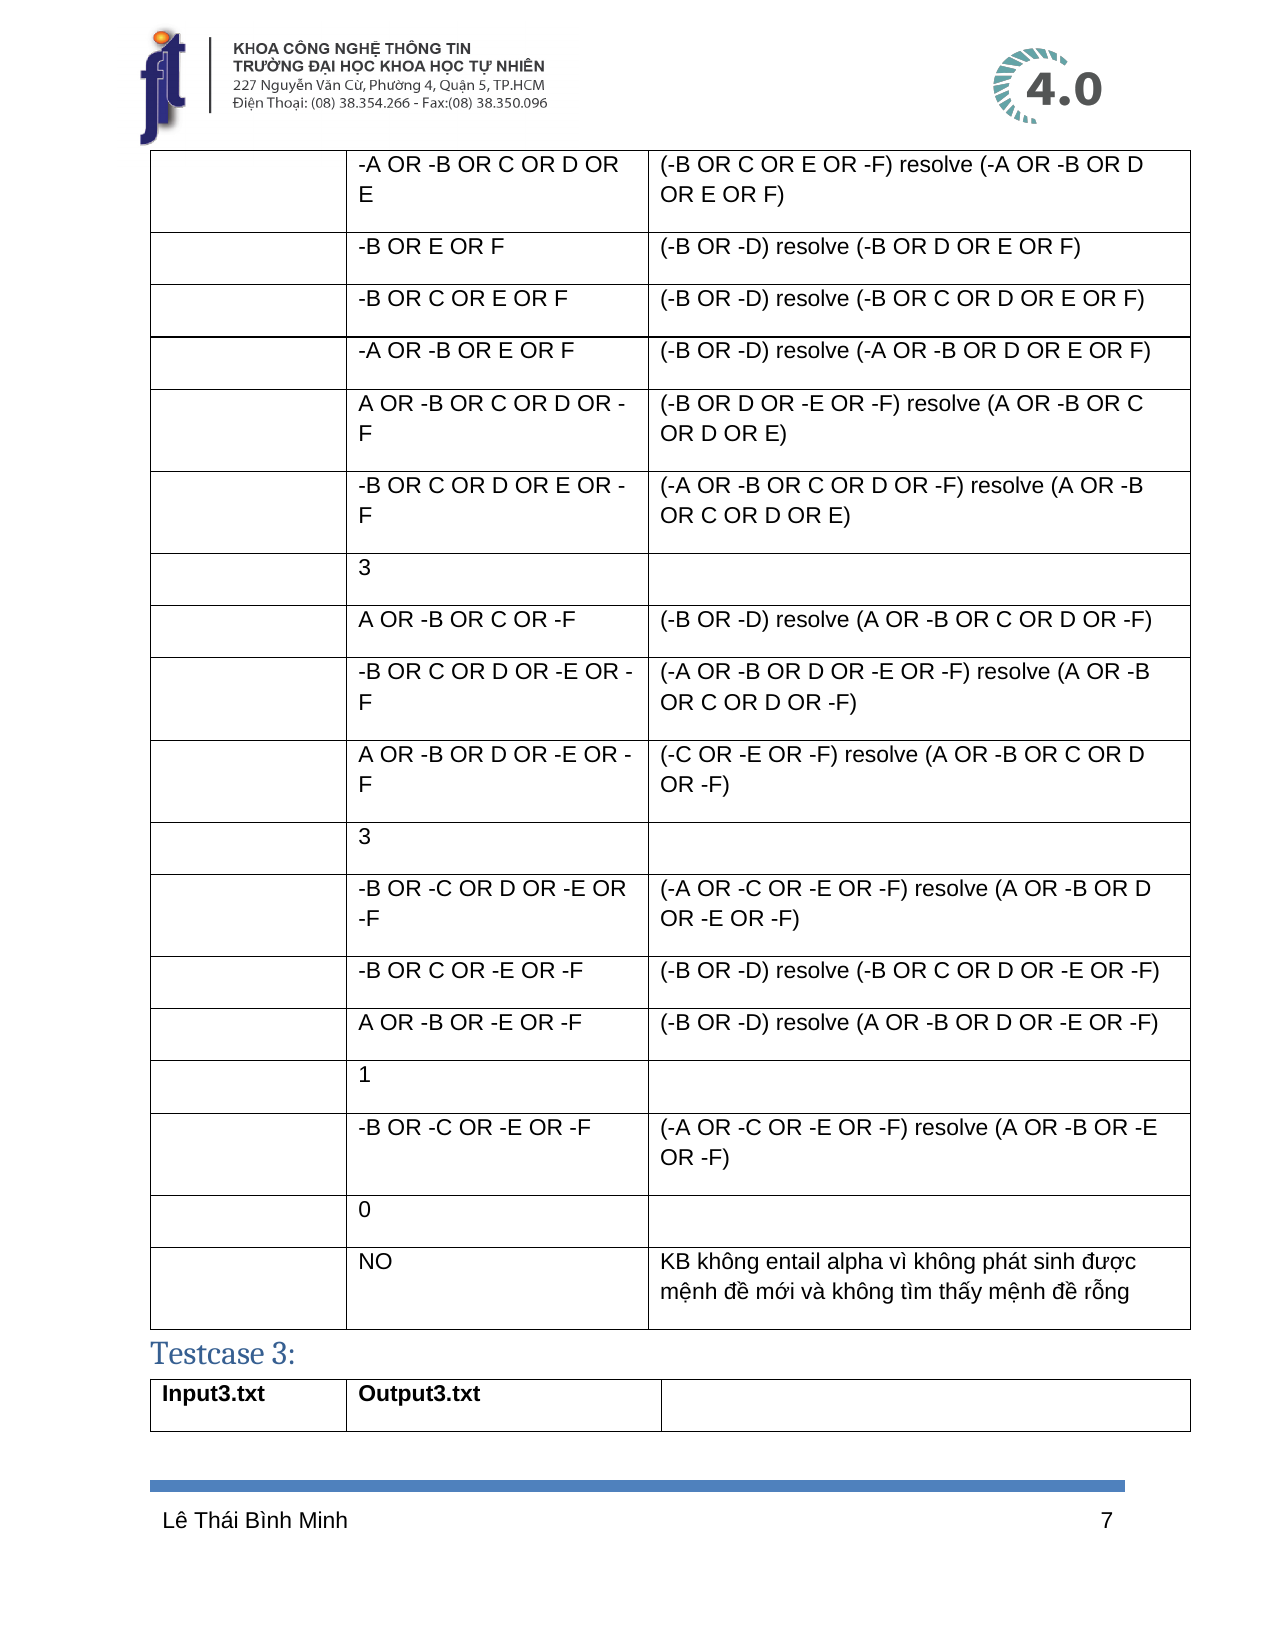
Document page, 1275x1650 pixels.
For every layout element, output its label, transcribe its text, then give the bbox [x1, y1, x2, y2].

table_header [662, 1380, 1190, 1431]
table_cell [649, 1061, 1190, 1112]
table_cell 3 [347, 554, 648, 605]
table_cell (-B OR -D) resolve (-A OR -B OR D OR E OR F) [649, 338, 1190, 388]
table_cell [151, 658, 346, 739]
table_cell [151, 741, 346, 822]
table_cell [649, 554, 1190, 605]
table_cell [151, 233, 346, 284]
table_cell [649, 823, 1190, 874]
table_cell [151, 875, 346, 956]
table_cell [151, 1009, 346, 1060]
picture [117, 21, 580, 167]
table_cell [151, 554, 346, 605]
table_cell A OR -B OR C OR D OR -F [347, 390, 648, 471]
table_cell [151, 823, 346, 874]
table_cell (-A OR -B OR D OR -E OR -F) resolve (A OR -B OR C OR D OR -F) [649, 658, 1190, 739]
table_header Input3.txt [151, 1380, 346, 1431]
table_cell [151, 1061, 346, 1112]
table_cell 1 [347, 1061, 648, 1112]
table_cell -A OR -B OR E OR F [347, 338, 648, 388]
table_cell [151, 338, 346, 388]
table_cell [151, 1196, 346, 1247]
table_cell (-B OR C OR E OR -F) resolve (-A OR -B OR D OR E OR F) [649, 151, 1190, 232]
table_cell -B OR C OR D OR -E OR -F [347, 658, 648, 739]
table_cell -B OR C OR D OR E OR -F [347, 472, 648, 553]
table_cell (-A OR -B OR C OR D OR -F) resolve (A OR -B OR C OR D OR E) [649, 472, 1190, 553]
table_cell 3 [347, 823, 648, 874]
table_cell [151, 957, 346, 1008]
table_cell [151, 151, 346, 232]
table_cell (-B OR -D) resolve (-B OR C OR D OR E OR F) [649, 285, 1190, 336]
table_cell [151, 285, 346, 336]
table_cell (-A OR -C OR -E OR -F) resolve (A OR -B OR D OR -E OR -F) [649, 875, 1190, 956]
table_cell (-C OR -E OR -F) resolve (A OR -B OR C OR D OR -F) [649, 741, 1190, 822]
table_cell NO [347, 1248, 648, 1329]
table_cell -B OR E OR F [347, 233, 648, 284]
table_cell -B OR -C OR D OR -E OR -F [347, 875, 648, 956]
table_cell [151, 1114, 346, 1195]
table_cell -A OR -B OR C OR D OR E [347, 151, 648, 232]
table_cell 0 [347, 1196, 648, 1247]
table_cell -B OR -C OR -E OR -F [347, 1114, 648, 1195]
table_cell (-B OR -D) resolve (A OR -B OR C OR D OR -F) [649, 606, 1190, 657]
table_header Output3.txt [347, 1380, 661, 1431]
table_cell (-B OR -D) resolve (-B OR C OR D OR -E OR -F) [649, 957, 1190, 1008]
table_cell -B OR C OR -E OR -F [347, 957, 648, 1008]
table_cell [151, 1248, 346, 1329]
table_cell (-B OR D OR -E OR -F) resolve (A OR -B OR C OR D OR E) [649, 390, 1190, 471]
table_cell A OR -B OR -E OR -F [347, 1009, 648, 1060]
table_cell A OR -B OR C OR -F [347, 606, 648, 657]
table_cell KB không entail alpha vì không phát sinh được mệnh đề mới và không tìm thấy mệnh đề rỗng [649, 1248, 1190, 1329]
table_cell A OR -B OR D OR -E OR -F [347, 741, 648, 822]
picture [985, 41, 1108, 127]
table_cell [151, 472, 346, 553]
table_cell [649, 1196, 1190, 1247]
table_cell [151, 390, 346, 471]
table_cell [151, 606, 346, 657]
table_cell -B OR C OR E OR F [347, 285, 648, 336]
table_cell (-A OR -C OR -E OR -F) resolve (A OR -B OR -E OR -F) [649, 1114, 1190, 1195]
table_cell (-B OR -D) resolve (A OR -B OR D OR -E OR -F) [649, 1009, 1190, 1060]
table_cell (-B OR -D) resolve (-B OR D OR E OR F) [649, 233, 1190, 284]
subtitle Testcase 3: [150, 1334, 1125, 1373]
